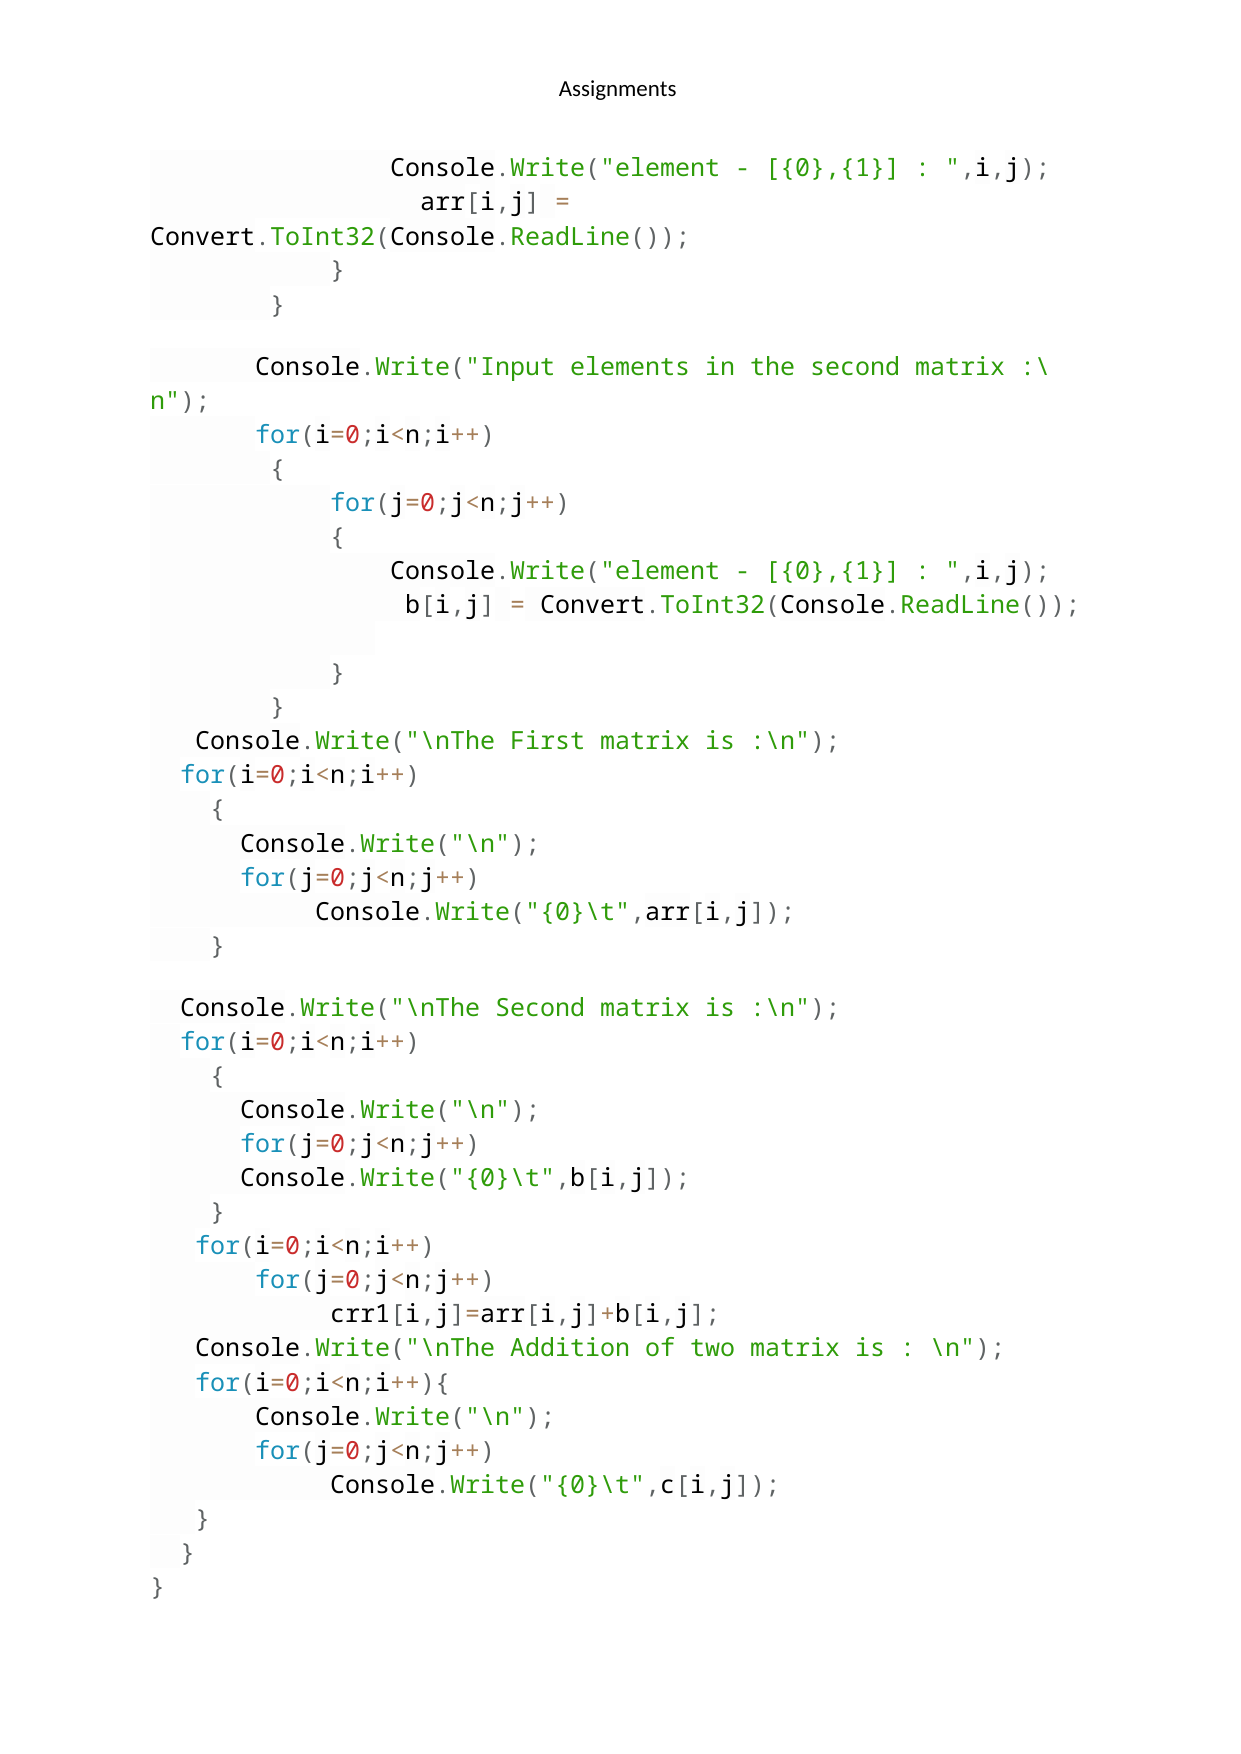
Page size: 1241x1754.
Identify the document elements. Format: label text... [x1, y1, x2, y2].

text crr1[i,j]=arr[i,j]+b[i,j]; [690, 1296, 1090, 1330]
text Console.Write("{0}\t",b[i,j]); [345, 1160, 570, 1194]
text for(i=0;i<n;i++){ [195, 1364, 255, 1398]
text for(i=0;i<n;i++) [375, 757, 1090, 791]
text { [210, 791, 1090, 825]
text for(i=0;i<n;i++){ [390, 1364, 1090, 1398]
text for(i=0;i<n;i++){ [270, 1364, 315, 1398]
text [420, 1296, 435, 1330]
text Console.Write("Input elements in the second matrix :\n"); [150, 348, 1090, 416]
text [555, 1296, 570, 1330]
text Console.Write("\n"); [345, 825, 1090, 859]
text { [270, 451, 1090, 484]
text for(j=0;j<n;j++) [450, 1432, 1090, 1466]
text for(i=0;i<n;i++) [150, 1023, 1090, 1058]
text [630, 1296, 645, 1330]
text Console.Write("\n"); [345, 1092, 1090, 1126]
text } [150, 1534, 1090, 1568]
text } [270, 286, 1090, 320]
text Console.Write("{0}\t",arr[i,j]); [750, 893, 1090, 927]
text for(j=0;j<n;j++) [240, 1126, 300, 1160]
text { [330, 519, 1090, 553]
text arr[i,j] = Convert.ToInt32(Console.ReadLine()); [255, 218, 390, 252]
text for(i=0;i<n;i++) [255, 416, 315, 451]
text for(i=0;i<n;i++) [330, 416, 375, 451]
text Console.Write("\n"); [360, 1398, 1090, 1432]
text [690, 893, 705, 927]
text for(j=0;j<n;j++) [315, 859, 360, 893]
text for(j=0;j<n;j++) [240, 859, 300, 893]
text b[i,j] = Convert.ToInt32(Console.ReadLine()); [375, 587, 1090, 655]
text for(j=0;j<n;j++) [255, 1432, 315, 1466]
text Console.Write("\nThe Addition of two matrix is : \n"); [300, 1330, 1090, 1364]
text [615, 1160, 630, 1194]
text for(i=0;i<n;i++) [270, 1228, 315, 1262]
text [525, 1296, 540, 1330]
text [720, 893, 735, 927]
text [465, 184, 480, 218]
text Console.Write("{0}\t",b[i,j]); [645, 1160, 1090, 1194]
text for(j=0;j<n;j++) [435, 859, 1090, 893]
text Console.Write("element - [{0},{1}] : ",i,j); [495, 150, 975, 184]
text Console.Write("{0}\t",c[i,j]); [735, 1466, 1090, 1500]
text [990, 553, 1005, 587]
text for(i=0;i<n;i++) [180, 757, 240, 791]
text for(j=0;j<n;j++) [255, 1262, 315, 1296]
text } [210, 1194, 1090, 1228]
text for(i=0;i<n;i++) [255, 757, 300, 791]
text Console.Write("{0}\t",c[i,j]); [435, 1466, 660, 1500]
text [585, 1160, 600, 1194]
text for(j=0;j<n;j++) [330, 1432, 375, 1466]
text } [270, 689, 1090, 723]
text { [210, 1058, 1090, 1092]
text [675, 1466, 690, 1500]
text Console.Write("\nThe Second matrix is :\n"); [150, 989, 1090, 1023]
text } [195, 1500, 1090, 1534]
text } [150, 927, 1090, 961]
text for(i=0;i<n;i++) [195, 1228, 255, 1262]
text } [330, 655, 1090, 689]
text Console.Write("{0}\t",arr[i,j]); [420, 893, 645, 927]
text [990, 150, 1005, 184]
text } [330, 252, 1090, 286]
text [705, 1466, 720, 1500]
text for(j=0;j<n;j++) [315, 1126, 360, 1160]
text for(j=0;j<n;j++) [150, 484, 1090, 519]
text for(i=0;i<n;i++) [390, 1228, 1090, 1262]
text for(j=0;j<n;j++) [330, 1262, 375, 1296]
text for(i=0;i<n;i++) [450, 416, 1090, 451]
text Console.Write("\nThe First matrix is :\n"); [300, 723, 1090, 757]
text for(j=0;j<n;j++) [435, 1126, 1090, 1160]
text arr[i,j] = Convert.ToInt32(Console.ReadLine()); [495, 184, 1090, 252]
text for(j=0;j<n;j++) [450, 1262, 1090, 1296]
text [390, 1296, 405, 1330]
text Console.Write("element - [{0},{1}] : ",i,j); [495, 553, 975, 587]
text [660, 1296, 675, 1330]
text } [150, 1568, 1090, 1603]
